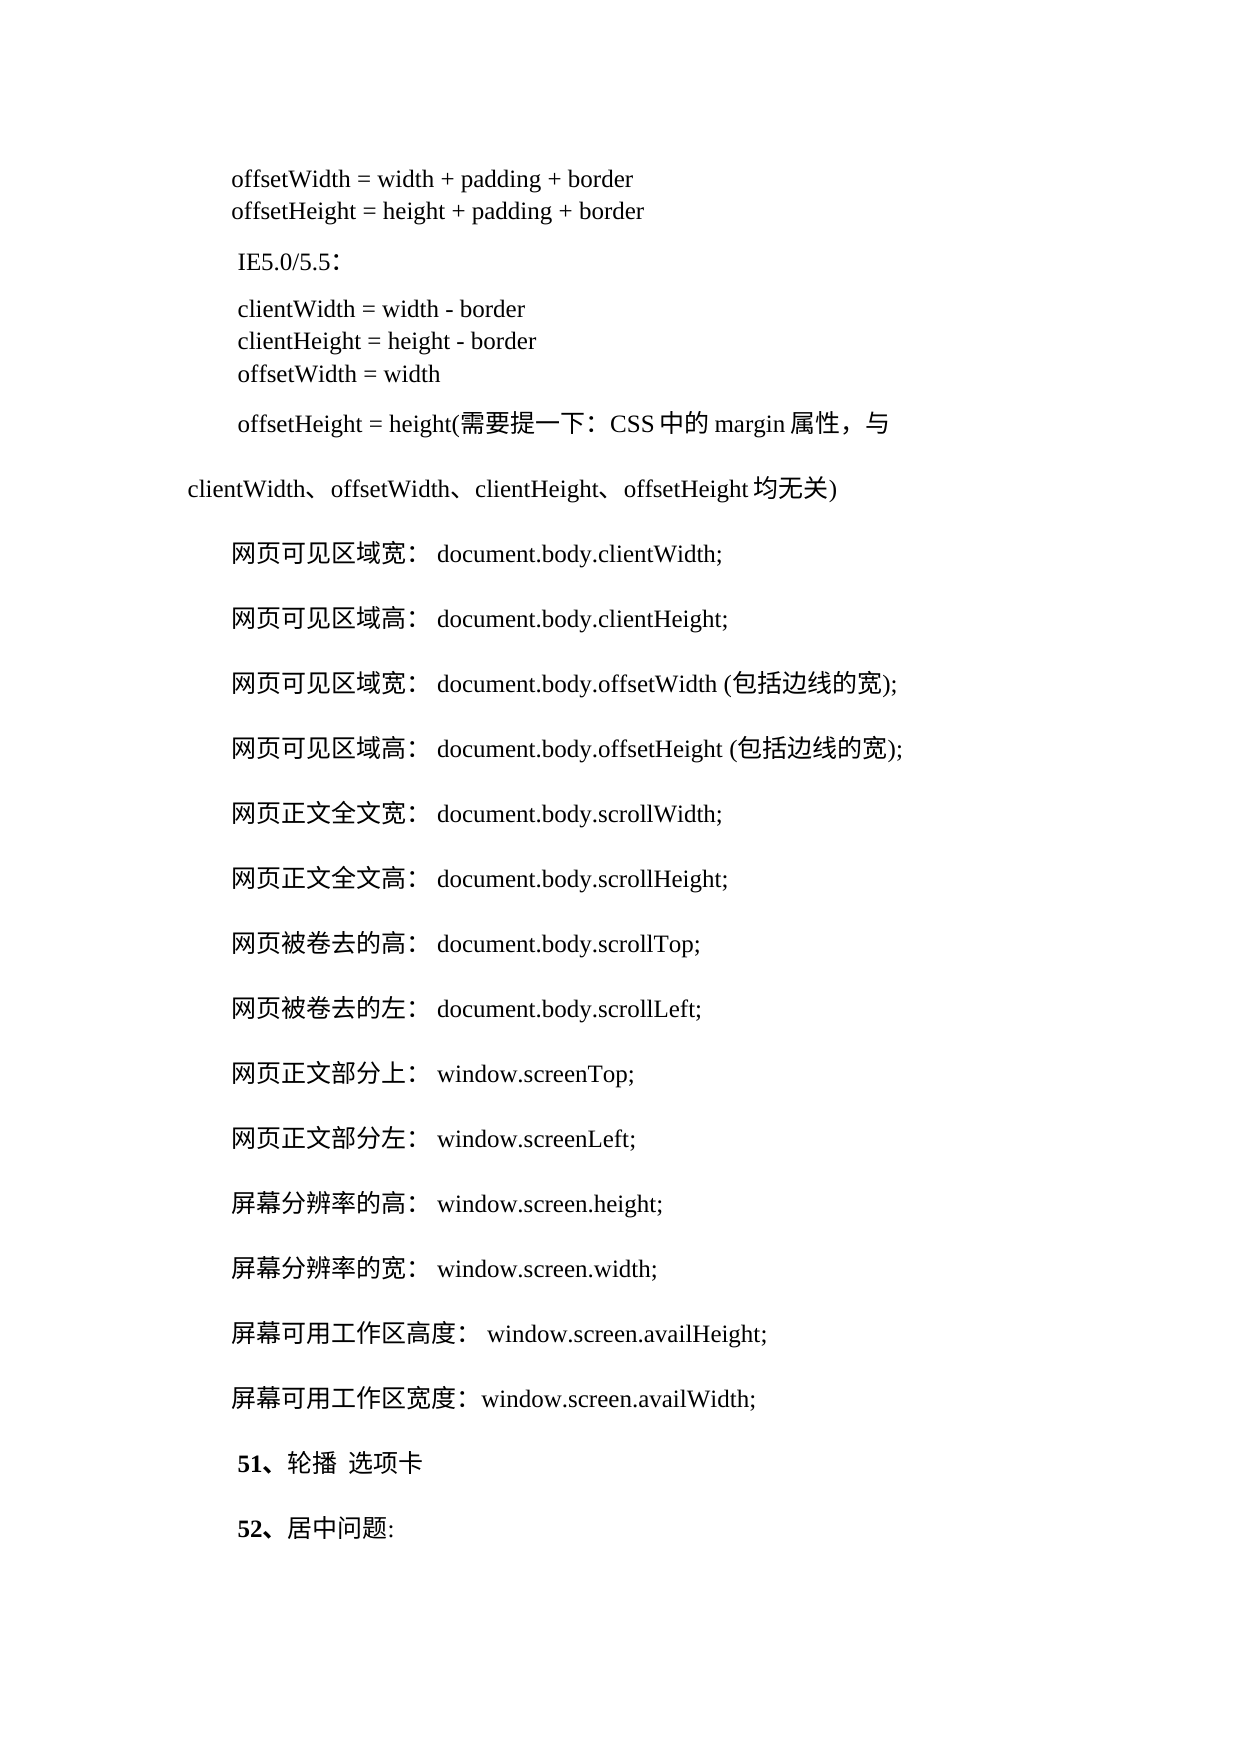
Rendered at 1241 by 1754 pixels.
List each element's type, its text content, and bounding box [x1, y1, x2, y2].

text 网页可见区域宽： document.body.clientWidth; [187, 519, 1053, 584]
text 网页正文全文宽： document.body.scrollWidth; 网页正文全文高： document.body.scrollHeight; [187, 779, 1053, 909]
text 网页被卷去的高： document.body.scrollTop; 网页被卷去的左： document.body.scrollLeft; [187, 909, 1053, 1039]
text offsetHeight = height(需要提一下：CSS中的margin属性，与clientWidth、offsetWidth、clientHeight、offsetHeight均无关) [187, 389, 1053, 519]
text clientHeight = height - border [187, 324, 1053, 357]
text 网页可见区域高： document.body.clientHeight; [187, 584, 1053, 649]
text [187, 162, 1053, 227]
text clientWidth = width - border [187, 292, 1053, 324]
text offsetWidth = width [187, 357, 1053, 389]
text 屏幕可用工作区高度： window.screen.availHeight; 屏幕可用工作区宽度：window.screen.availWidth; [187, 1299, 1053, 1429]
text 51、轮播 选项卡 [187, 1429, 1053, 1494]
text IE5.0/5.5： [187, 227, 1053, 292]
text 52、居中问题: [187, 1494, 1053, 1559]
text 屏幕分辨率的高： window.screen.height; 屏幕分辨率的宽： window.screen.width; [187, 1169, 1053, 1299]
text 网页正文部分上： window.screenTop; 网页正文部分左： window.screenLeft; [187, 1039, 1053, 1169]
text 网页可见区域宽： document.body.offsetWidth (包括边线的宽); 网页可见区域高： document.body.offsetHeight (包括边线的宽); [187, 649, 1053, 779]
